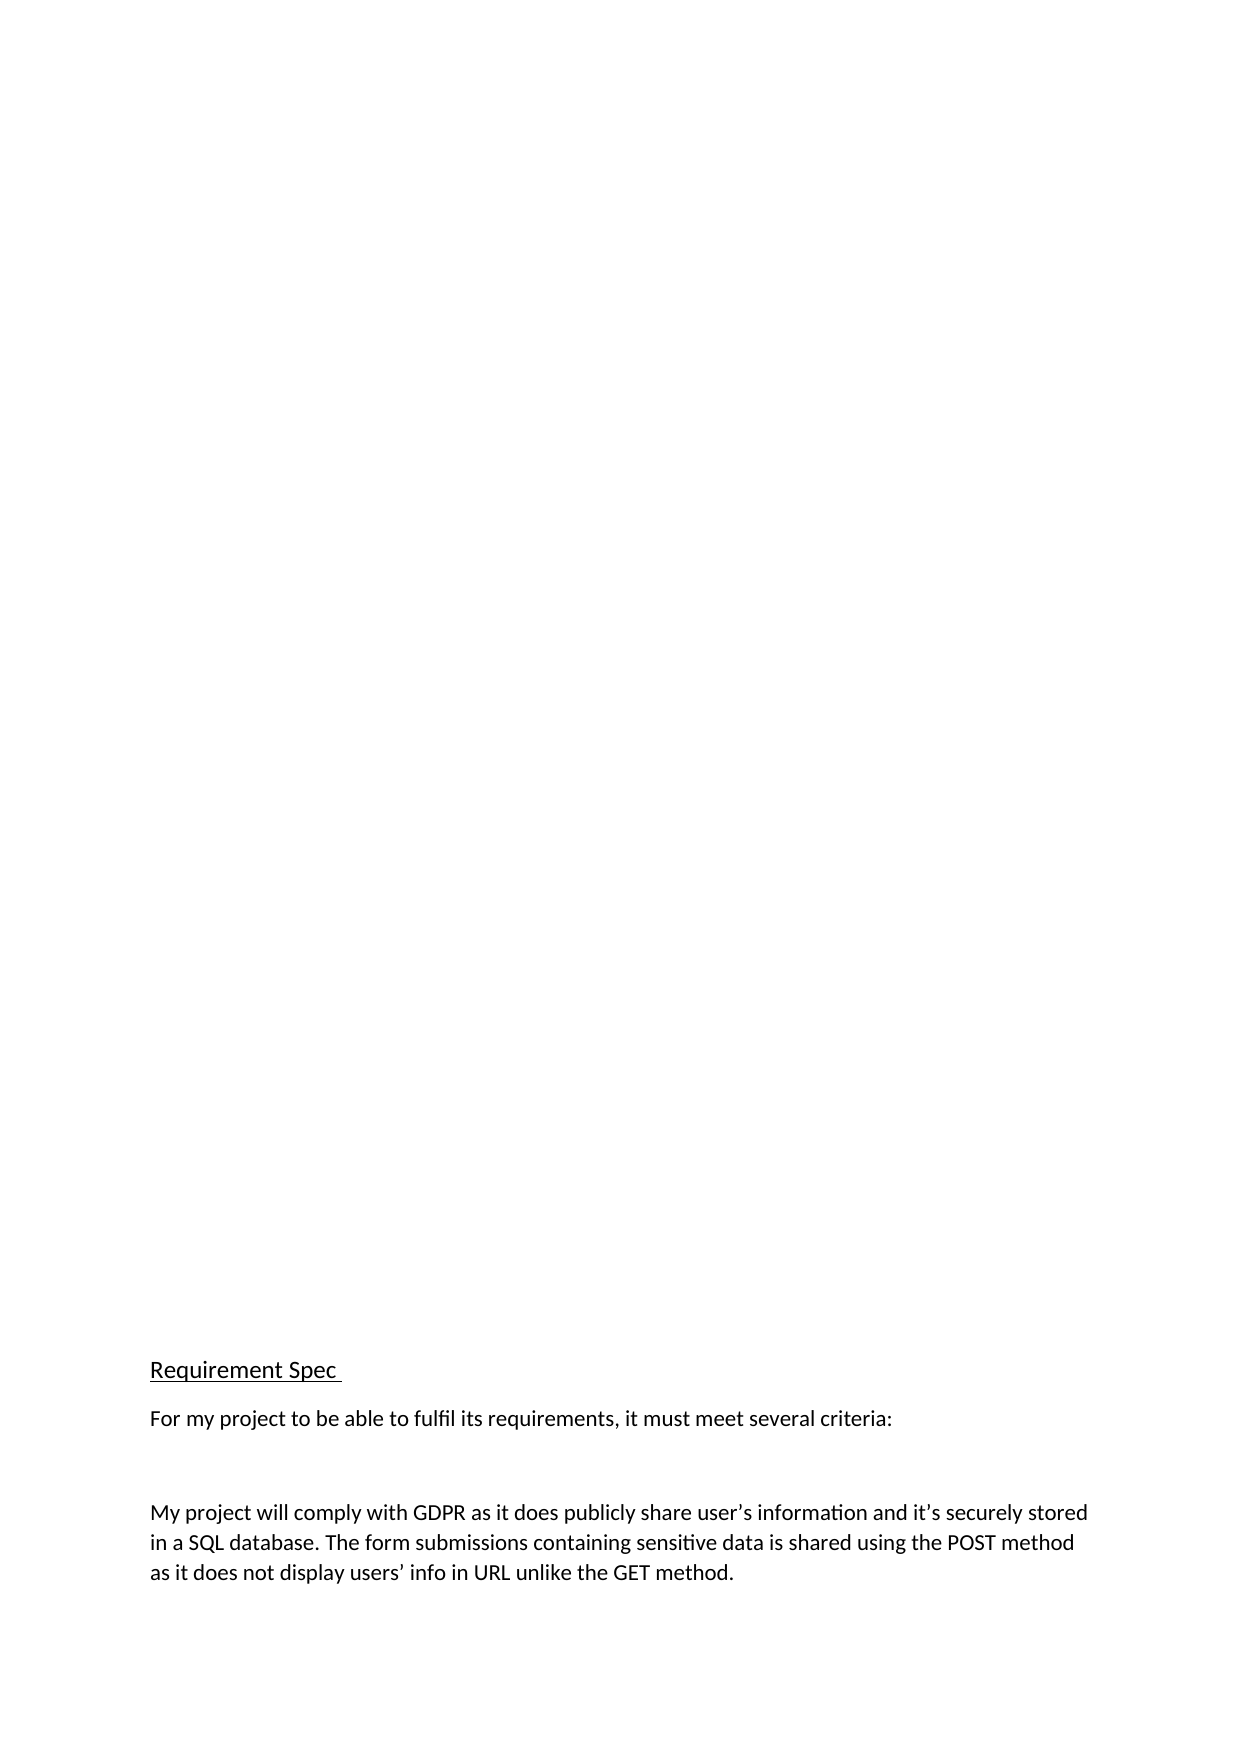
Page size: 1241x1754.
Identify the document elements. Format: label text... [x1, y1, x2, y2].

text Requirement Spec [150, 1354, 1090, 1385]
text My project will comply with GDPR as it does publicly share user’s information and it’s securely stored in a SQL database. The form submissions containing sensitive data is shared using the POST method as it does not display users’ info in URL unlike the GET method. [150, 1498, 1090, 1586]
text For my project to be able to fulfil its requirements, it must meet several criteria: [150, 1404, 1090, 1432]
